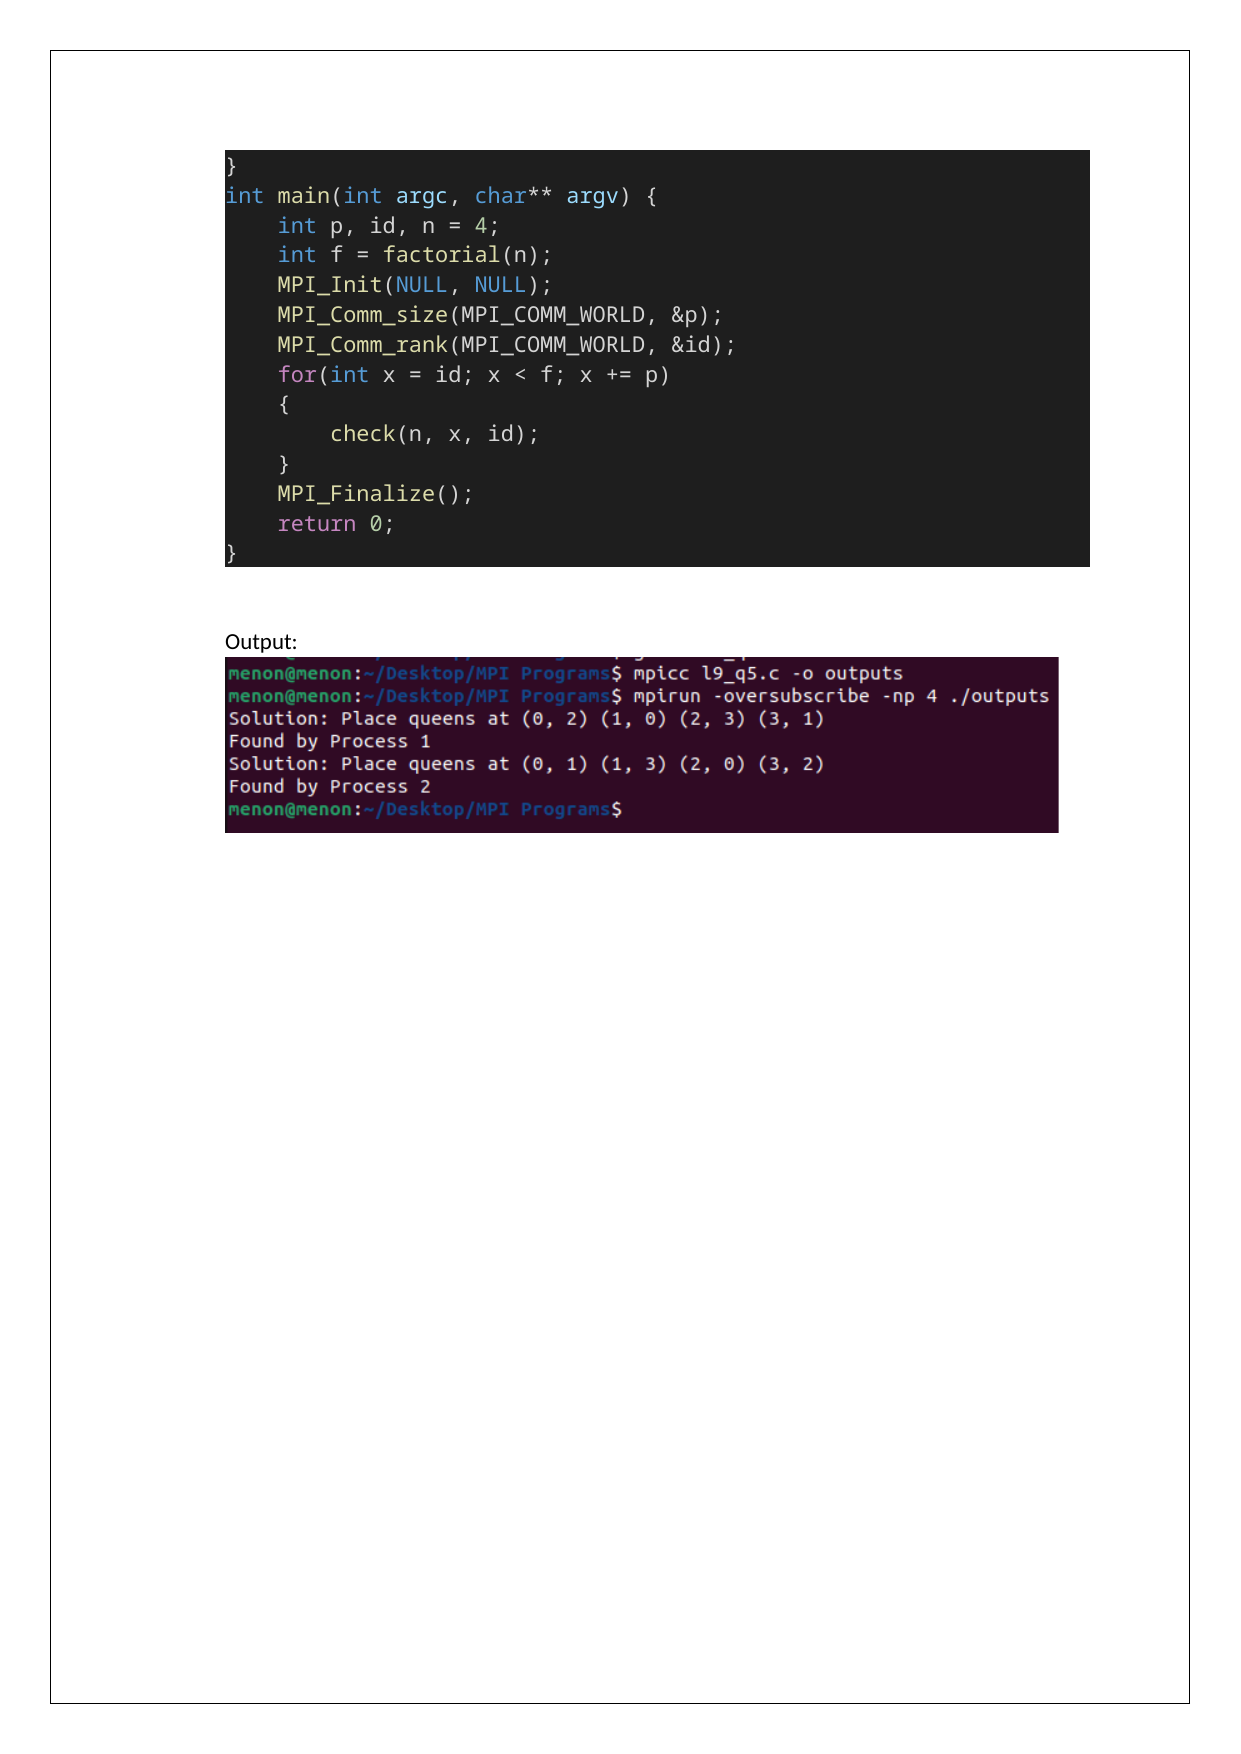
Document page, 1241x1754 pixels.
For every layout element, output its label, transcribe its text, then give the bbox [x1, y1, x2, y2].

text return 0; [225, 507, 1090, 537]
picture [225, 657, 1059, 833]
text } [225, 537, 1090, 567]
text MPI_Init(NULL, NULL); [225, 269, 1090, 299]
text check(n, x, id); [225, 418, 1090, 448]
text MPI_Comm_rank(MPI_COMM_WORLD, &id); [225, 329, 1090, 358]
text MPI_Finalize(); [225, 478, 1090, 507]
list Output: [225, 627, 1090, 656]
text int p, id, n = 4; [225, 209, 1090, 239]
text } [225, 150, 1090, 180]
text int main(int argc, char** argv) { [225, 180, 1090, 209]
text for(int x = id; x < f; x += p) [225, 358, 1090, 388]
text MPI_Comm_size(MPI_COMM_WORLD, &p); [225, 299, 1090, 329]
text { [225, 388, 1090, 418]
text } [225, 448, 1090, 478]
text int f = factorial(n); [225, 239, 1090, 269]
